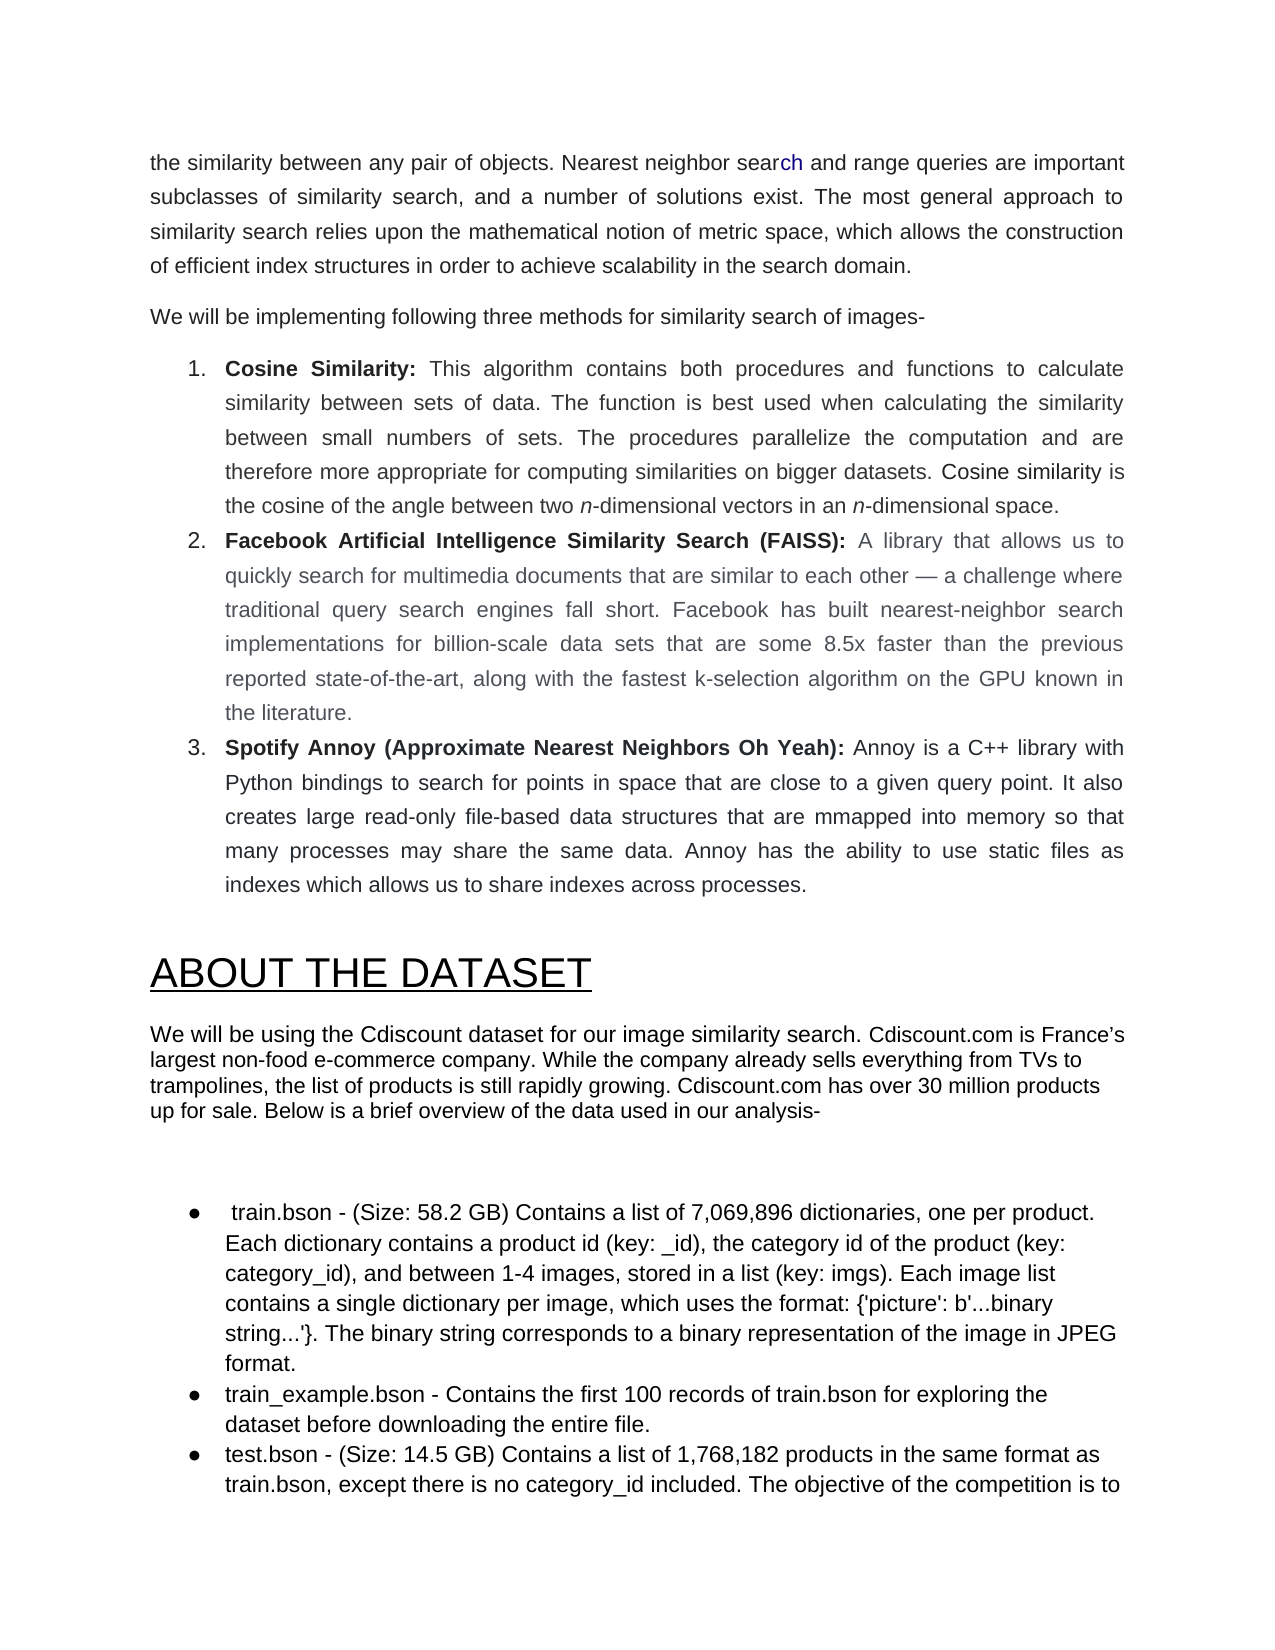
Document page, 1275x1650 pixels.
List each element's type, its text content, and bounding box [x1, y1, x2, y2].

list Spotify Annoy (Approximate Nearest Neighbors Oh Yeah): Annoy is a C++ library with Python bindings to search for points in space that are close to a given query point. It also creates large read-only file-based data structures that are mmapped into memory so that many processes may share the same data. Annoy has the ability to use static files as indexes which allows us to share indexes across processes. [187, 734, 1125, 897]
list Cosine Similarity: This algorithm contains both procedures and functions to calculate similarity between sets of data. The function is best used when calculating the similarity between small numbers of sets. The procedures parallelize the computation and are therefore more appropriate for computing similarities on bigger datasets. Cosine similarity is the cosine of the angle between two n-dimensional vectors in an n-dimensional space. [187, 355, 1125, 518]
text We will be using the Cdiscount dataset for our image similarity search. Cdiscount.com is France’s largest non-food e-commerce company. While the company already sells everything from TVs to trampolines, the list of products is still rapidly growing. Cdiscount.com has over 30 million products up for sale. Below is a brief overview of the data used in our analysis- [150, 1021, 1125, 1123]
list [187, 1441, 1125, 1498]
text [150, 150, 1125, 278]
list train.bson - (Size: 58.2 GB) Contains a list of 7,069,896 dictionaries, one per product. Each dictionary contains a product id (key: _id), the category id of the product (key: category_id), and between 1-4 images, stored in a list (key: imgs). Each image list contains a single dictionary per image, which uses the format: {'picture': b'...binary string...'}. The binary string corresponds to a binary representation of the image in JPEG format. [187, 1199, 1125, 1377]
text We will be implementing following three methods for similarity search of images- [150, 304, 1125, 329]
list train_example.bson - Contains the first 100 records of train.bson for exploring the dataset before downloading the entire file. [187, 1381, 1125, 1437]
list Facebook Artificial Intelligence Similarity Search (FAISS): A library that allows us to quickly search for multimedia documents that are similar to each other — a challenge where traditional query search engines fall short. Facebook has built nearest-neighbor search implementations for billion-scale data sets that are some 8.5x faster than the previous reported state-of-the-art, along with the fastest k-selection algorithm on the GPU known in the literature. [187, 527, 1125, 725]
subtitle ABOUT THE DATASET [150, 948, 1125, 996]
